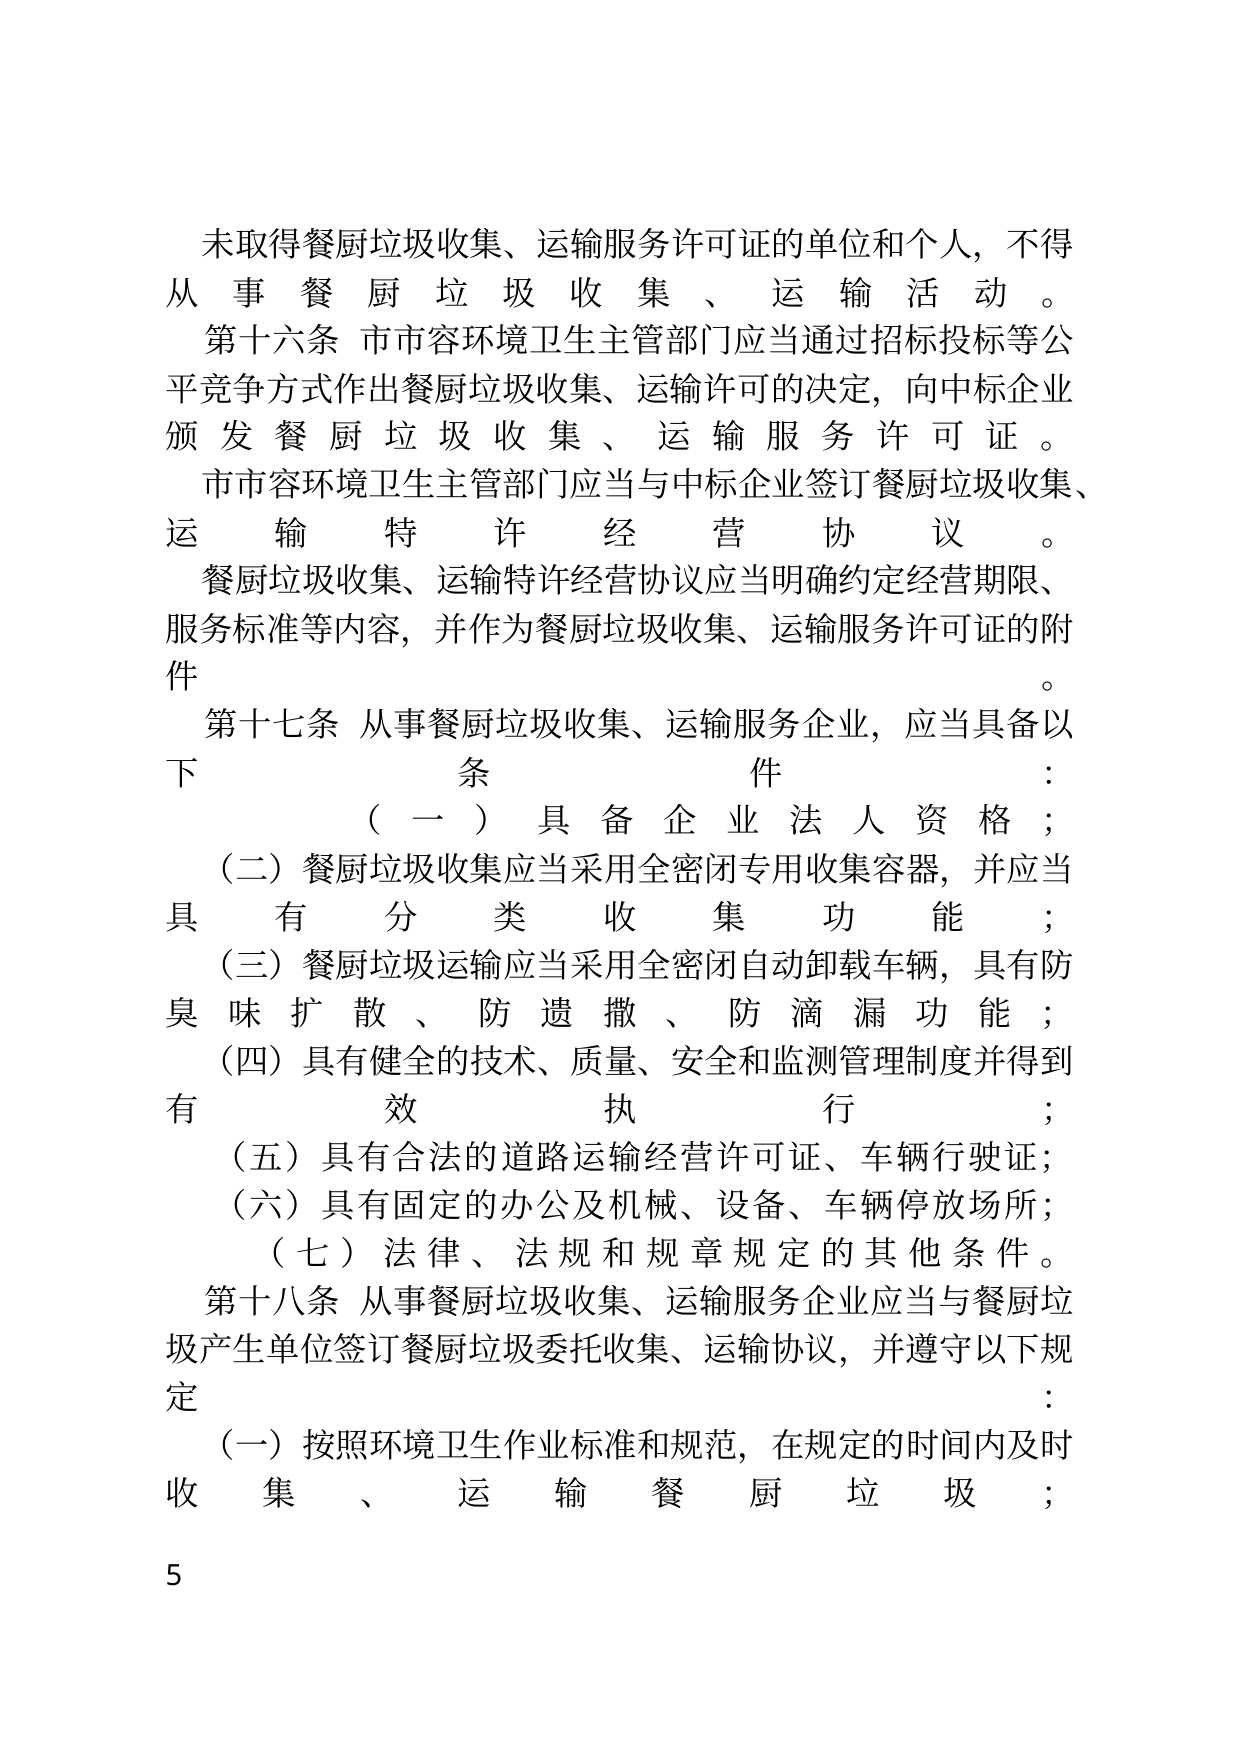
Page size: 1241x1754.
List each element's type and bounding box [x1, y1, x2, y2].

text [165, 218, 1075, 1515]
